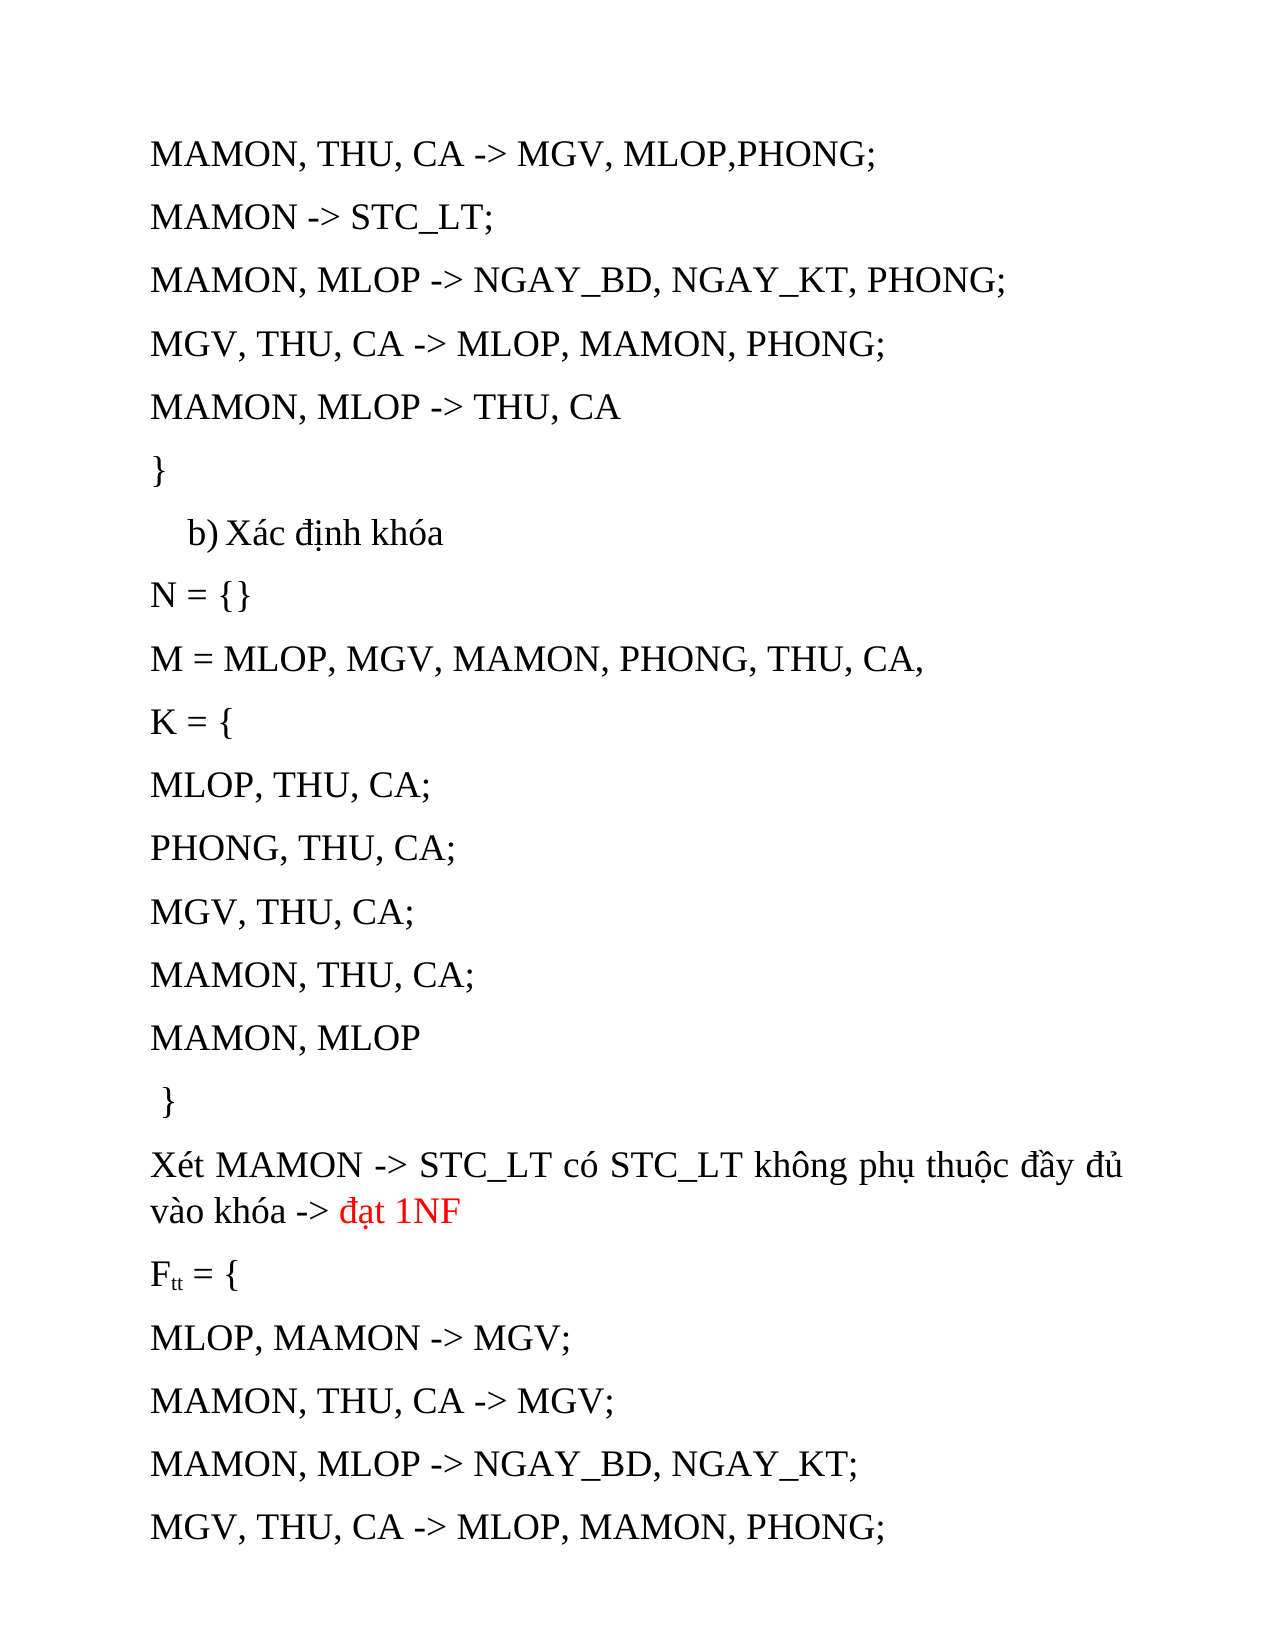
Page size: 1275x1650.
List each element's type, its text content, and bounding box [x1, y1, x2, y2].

text K = { [150, 699, 1125, 742]
text MAMON -> STC_LT; [150, 194, 1125, 238]
text PHONG, THU, CA; [150, 826, 1125, 869]
text MAMON, THU, CA -> MGV, MLOP,PHONG; [150, 131, 1125, 174]
text MGV, THU, CA; [150, 889, 1125, 932]
text Xét MAMON -> STC_LT có STC_LT không phụ thuộc đầy đủ vào khóa -> đạt 1NF [150, 1142, 1125, 1232]
text MLOP, THU, CA; [150, 763, 1125, 806]
text MGV, THU, CA -> MLOP, MAMON, PHONG; [150, 321, 1125, 364]
text MAMON, MLOP -> THU, CA [150, 384, 1125, 427]
text MLOP, MAMON -> MGV; [150, 1315, 1125, 1358]
text N = {} [150, 573, 1125, 616]
text Ftt = { [150, 1252, 1125, 1295]
text MAMON, MLOP [150, 1016, 1125, 1059]
text MAMON, THU, CA; [150, 952, 1125, 995]
text MAMON, MLOP -> NGAY_BD, NGAY_KT; [150, 1441, 1125, 1484]
text MAMON, THU, CA -> MGV; [150, 1378, 1125, 1421]
text MGV, THU, CA -> MLOP, MAMON, PHONG; [150, 1505, 1125, 1548]
text M = MLOP, MGV, MAMON, PHONG, THU, CA, [150, 636, 1125, 679]
text } [150, 1079, 1125, 1122]
list Xác định khóa [187, 511, 1125, 554]
text } [150, 447, 1125, 491]
text MAMON, MLOP -> NGAY_BD, NGAY_KT, PHONG; [150, 258, 1125, 301]
